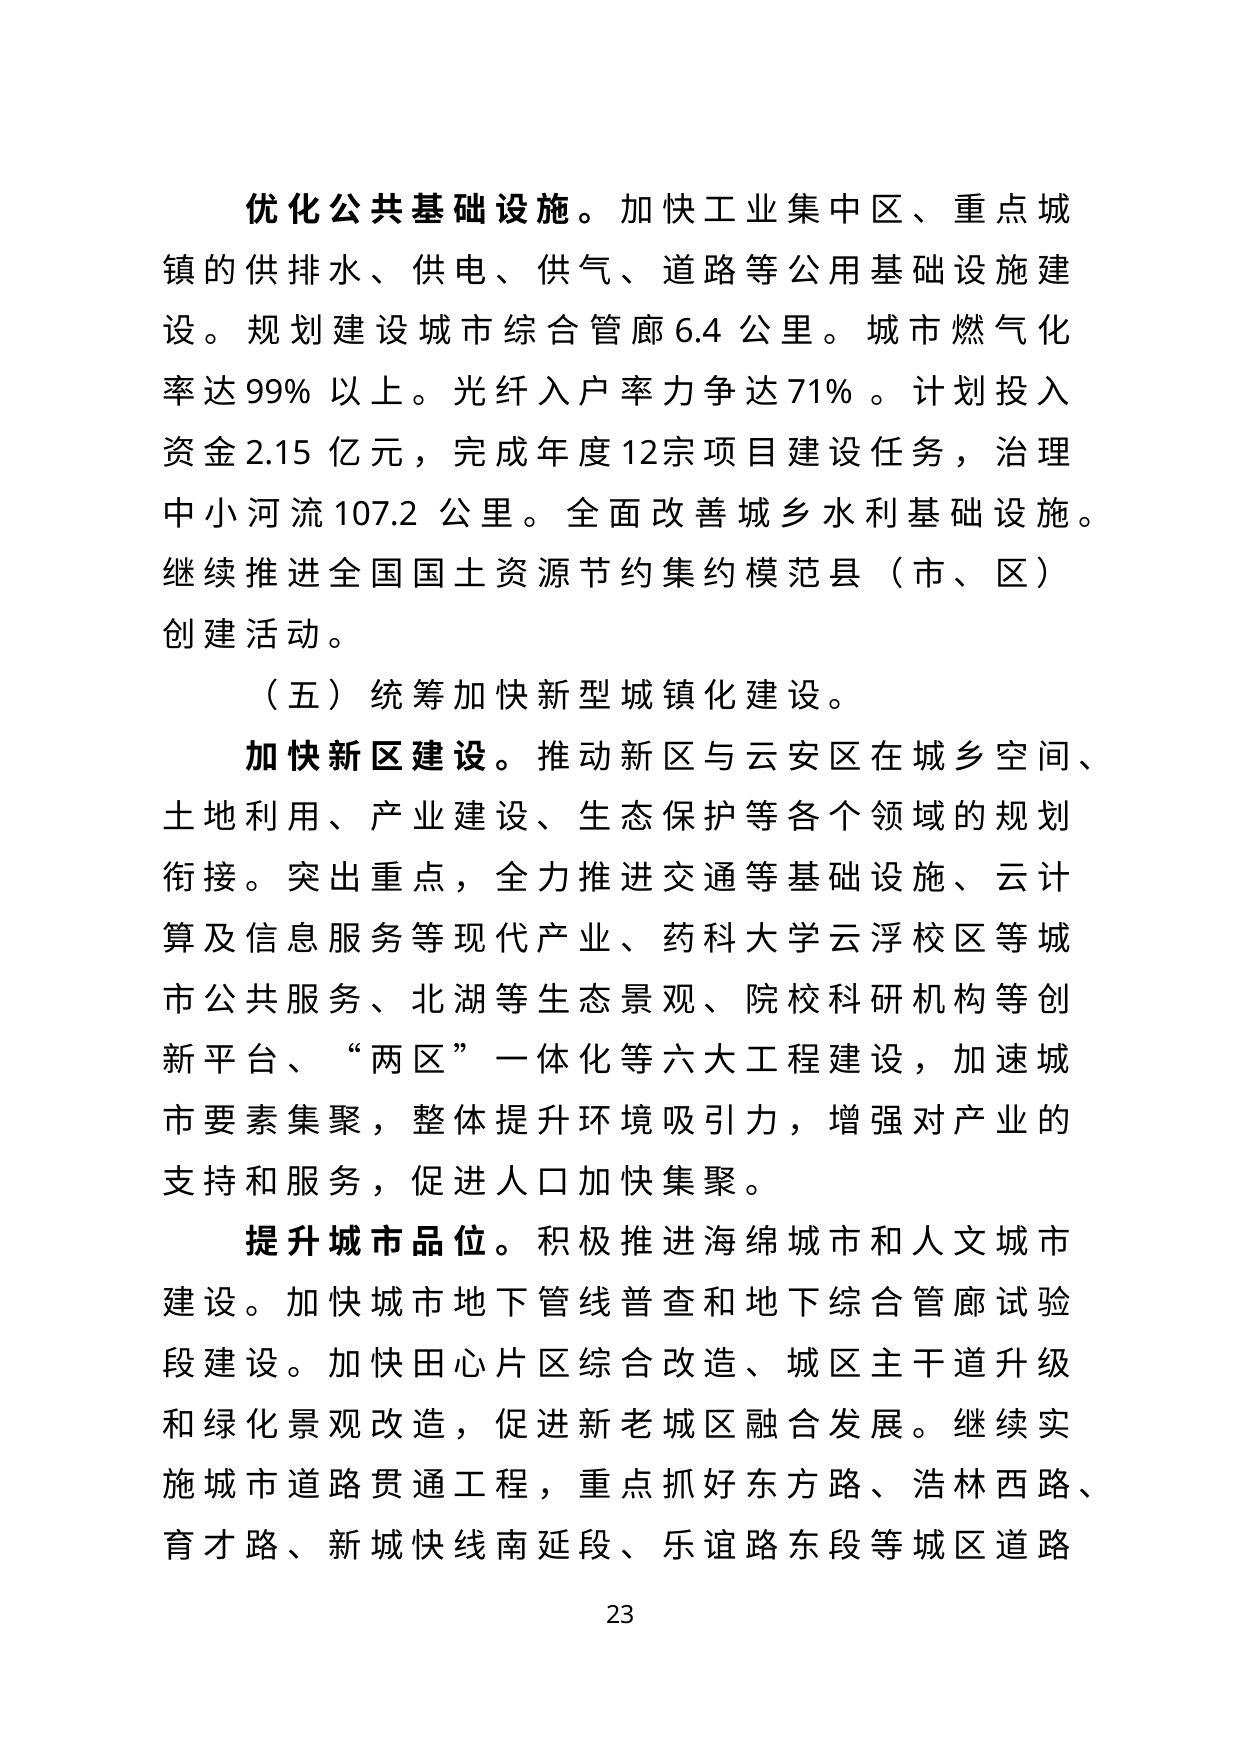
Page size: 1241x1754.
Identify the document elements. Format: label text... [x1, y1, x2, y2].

text 加快新区建设。推动新区与云安区在城乡空间、土地利用、产业建设、生态保护等各个领域的规划衔接。突出重点，全力推进交通等基础设施、云计算及信息服务等现代产业、药科大学云浮校区等城市公共服务、北湖等生态景观、院校科研机构等创新平台、“两区”一体化等六大工程建设，加速城市要素集聚，整体提升环境吸引力，增强对产业的支持和服务，促进人口加快集聚。 [162, 723, 1078, 1209]
text 优化公共基础设施。加快工业集中区、重点城镇的供排水、供电、供气、道路等公用基础设施建设。规划建设城市综合管廊6.4公里。城市燃气化率达99%以上。光纤入户率力争达71%。计划投入资金2.15亿元，完成年度12宗项目建设任务，治理中小河流107.2公里。全面改善城乡水利基础设施。继续推进全国国土资源节约集约模范县（市、区）创建活动。 [162, 177, 1078, 662]
text （五）统筹加快新型城镇化建设。 [162, 662, 1078, 723]
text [162, 1209, 1078, 1573]
